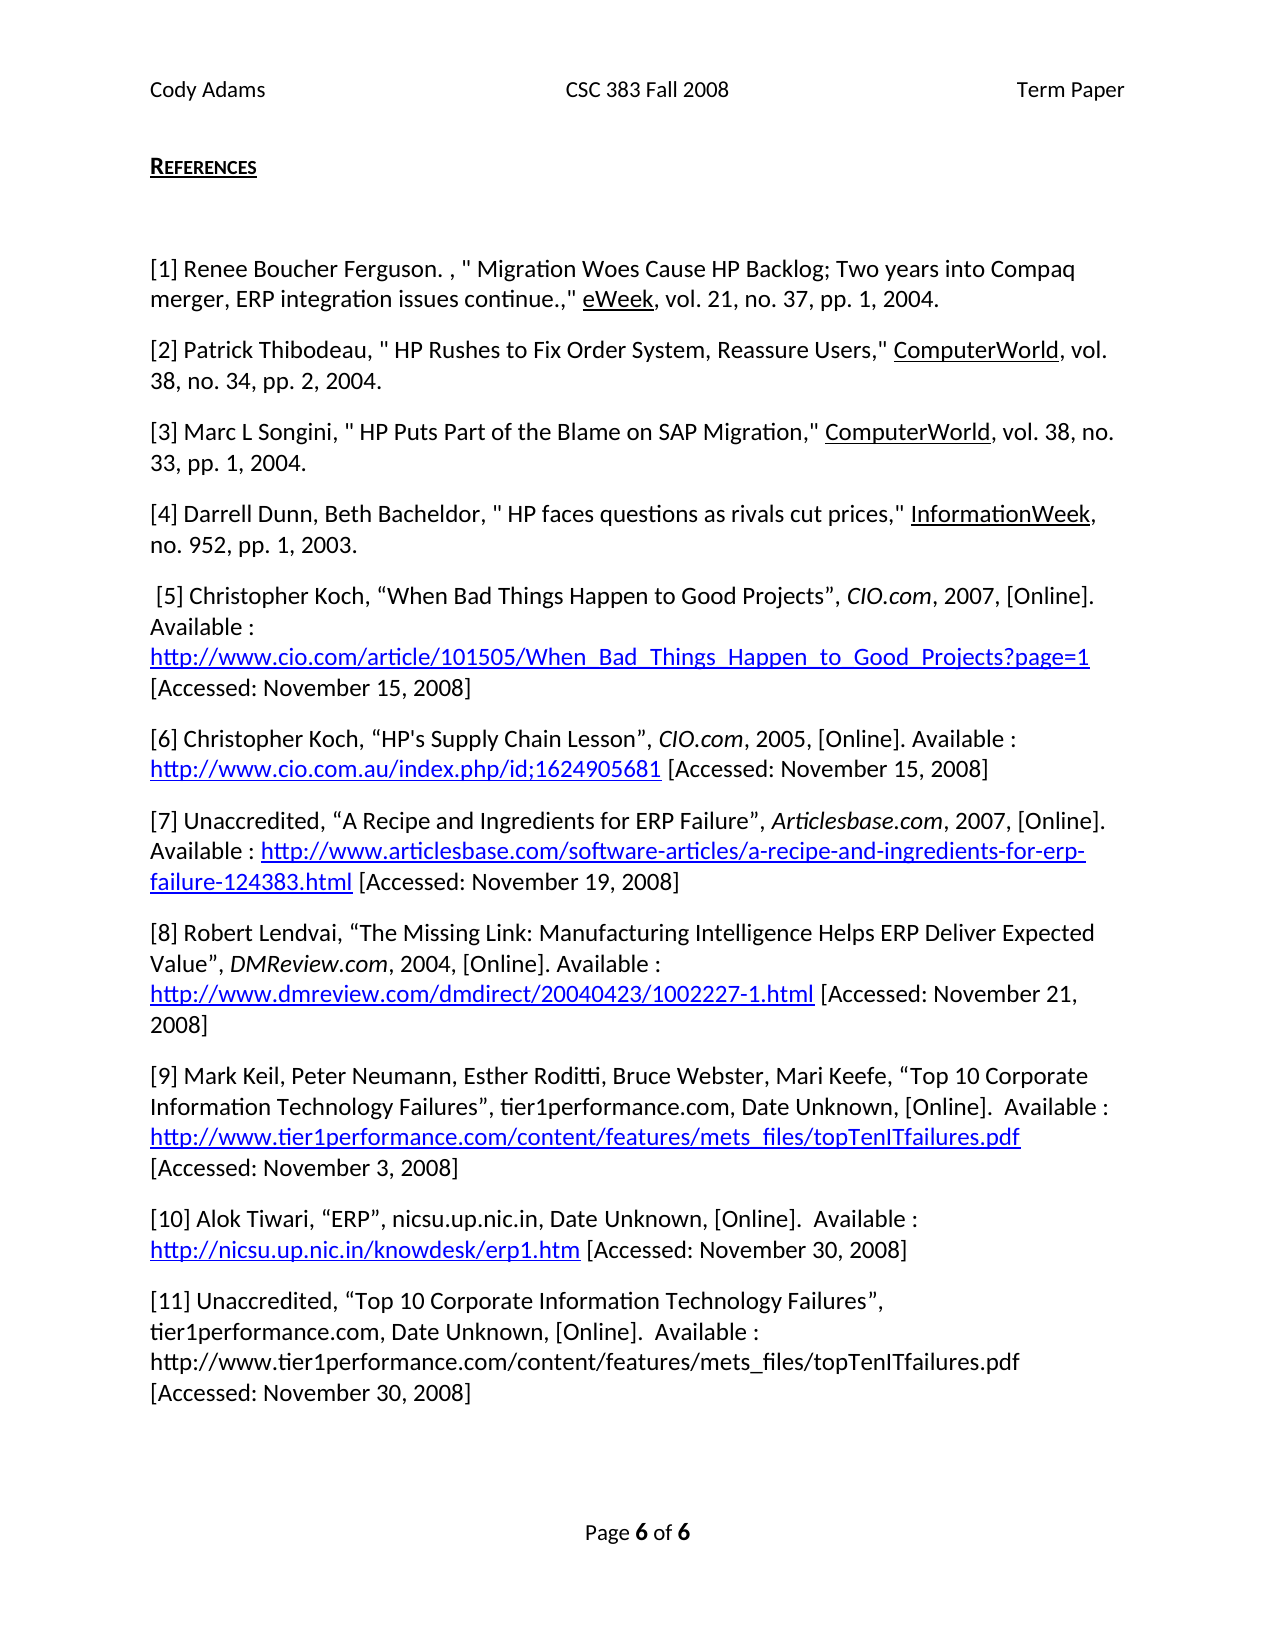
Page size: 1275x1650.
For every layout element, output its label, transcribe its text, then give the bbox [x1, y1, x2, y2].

text References [150, 150, 1125, 181]
text [10] Alok Tiwari, “ERP”, nicsu.up.nic.in, Date Unknown, [Online]. Available : http://nicsu.up.nic.in/knowdesk/erp1.htm [Accessed: November 30, 2008] [150, 1203, 1125, 1264]
text [5] Christopher Koch, “When Bad Things Happen to Good Projects”, CIO.com, 2007, [Online]. Available : http://www.cio.com/article/101505/When_Bad_Things_Happen_to_Good_Projects?page=1 [Accessed: November 15, 2008] [150, 580, 1125, 702]
text [7] Unaccredited, “A Recipe and Ingredients for ERP Failure”, Articlesbase.com, 2007, [Online]. Available : http://www.articlesbase.com/software-articles/a-recipe-and-ingredients-for-erp-failure-124383.html [Accessed: November 19, 2008] [150, 805, 1125, 897]
text [4] Darrell Dunn, Beth Bacheldor, " HP faces questions as rivals cut prices," InformationWeek, no. 952, pp. 1, 2003. [150, 498, 1125, 559]
text [6] Christopher Koch, “HP's Supply Chain Lesson”, CIO.com, 2005, [Online]. Available : http://www.cio.com.au/index.php/id;1624905681 [Accessed: November 15, 2008] [150, 723, 1125, 784]
text [8] Robert Lendvai, “The Missing Link: Manufacturing Intelligence Helps ERP Deliver Expected Value”, DMReview.com, 2004, [Online]. Available : http://www.dmreview.com/dmdirect/20040423/1002227-1.html [Accessed: November 21, 2008] [150, 917, 1125, 1039]
text [1] Renee Boucher Ferguson. , " Migration Woes Cause HP Backlog; Two years into Compaq merger, ERP integration issues continue.," eWeek, vol. 21, no. 37, pp. 1, 2004. [150, 253, 1125, 314]
text [2] Patrick Thibodeau, " HP Rushes to Fix Order System, Reassure Users," ComputerWorld, vol. 38, no. 34, pp. 2, 2004. [150, 334, 1125, 396]
text [3] Marc L Songini, " HP Puts Part of the Blame on SAP Migration," ComputerWorld, vol. 38, no. 33, pp. 1, 2004. [150, 416, 1125, 477]
text [9] Mark Keil, Peter Neumann, Esther Roditti, Bruce Webster, Mari Keefe, “Top 10 Corporate Information Technology Failures”, tier1performance.com, Date Unknown, [Online]. Available : http://www.tier1performance.com/content/features/mets_files/topTenITfailures.pdf [Accessed: November 3, 2008] [150, 1060, 1125, 1182]
text [11] Unaccredited, “Top 10 Corporate Information Technology Failures”, tier1performance.com, Date Unknown, [Online]. Available : http://www.tier1performance.com/content/features/mets_files/topTenITfailures.pdf [Accessed: November 30, 2008] [150, 1285, 1125, 1407]
